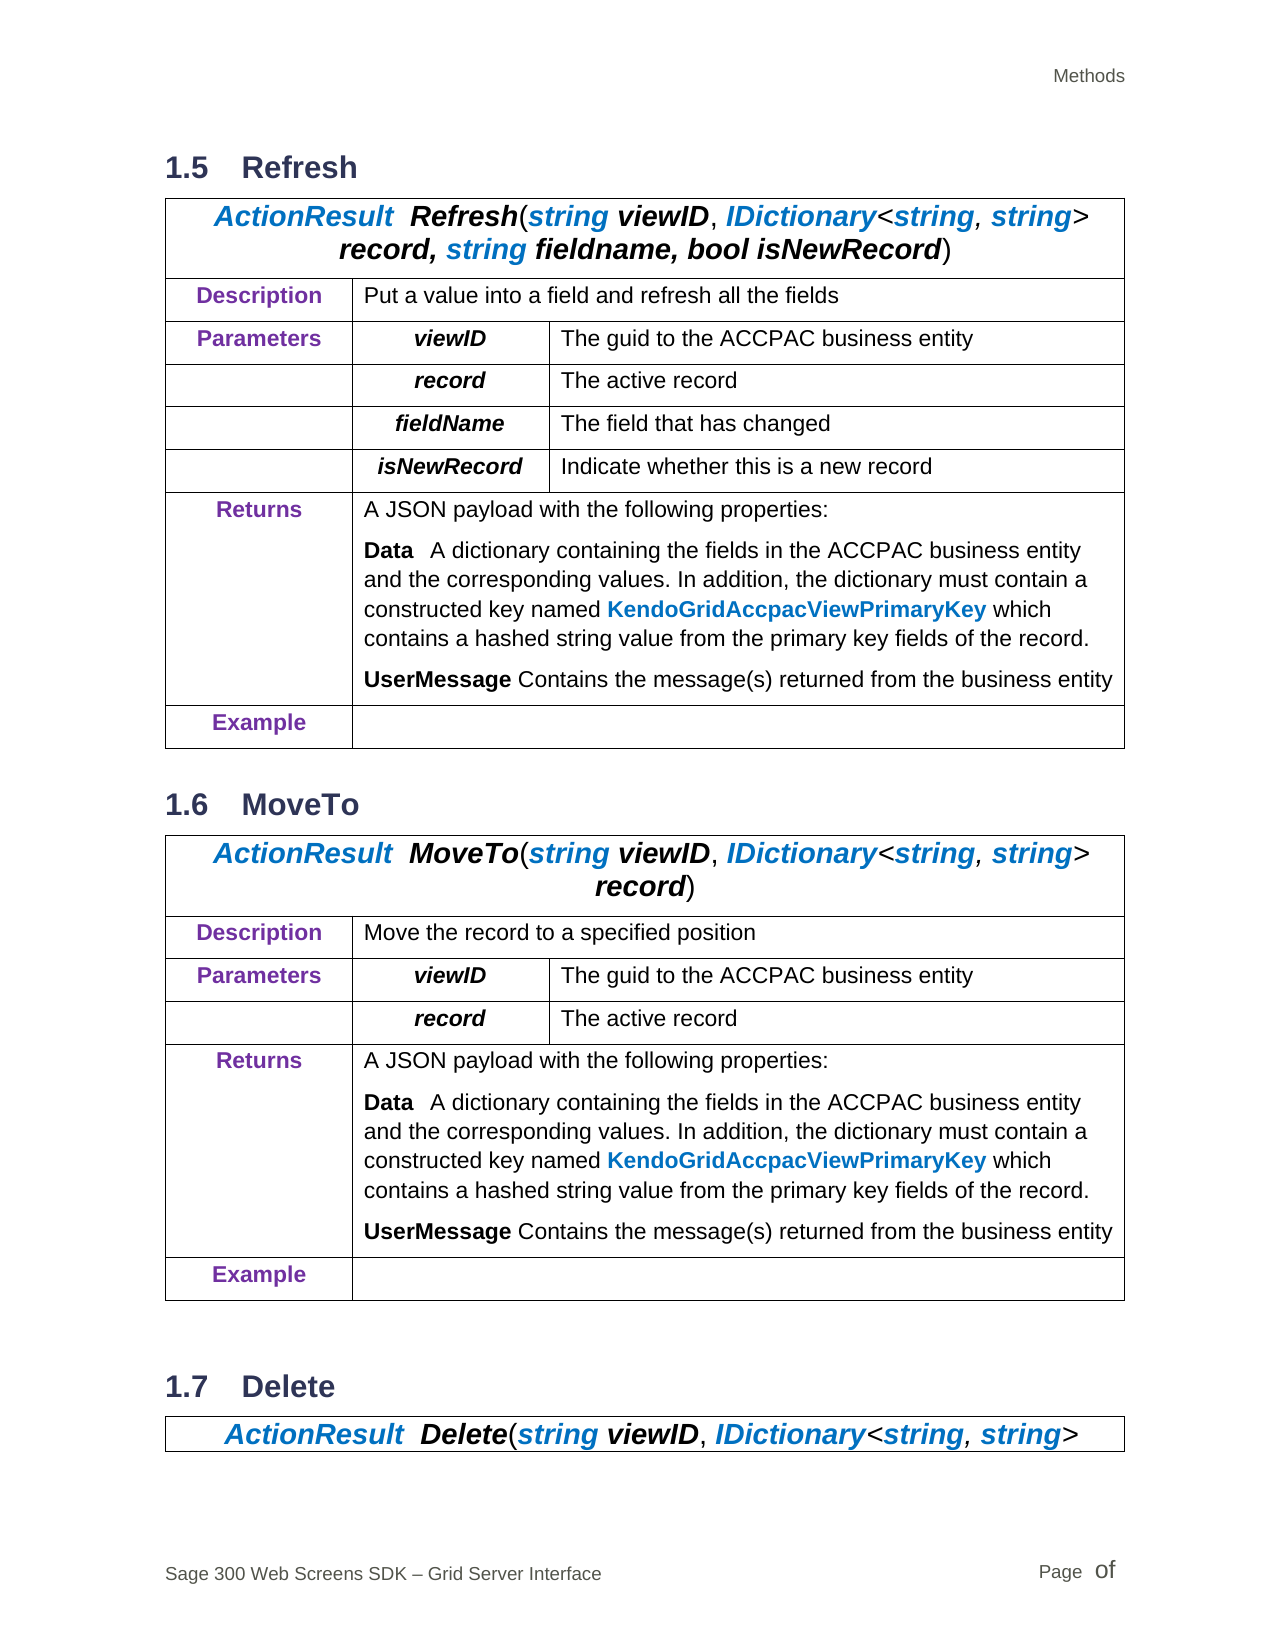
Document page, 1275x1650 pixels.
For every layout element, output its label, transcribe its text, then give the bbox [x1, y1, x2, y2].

table_cell Indicate whether this is a new record [550, 450, 1124, 492]
table_cell [166, 365, 352, 406]
table_cell [353, 1258, 1124, 1300]
table_cell [166, 1002, 352, 1044]
table_header ActionResult Delete(string viewID, IDictionary<string, string> record) [166, 1417, 1124, 1451]
table_cell [353, 706, 1124, 748]
table_cell record [353, 365, 549, 406]
table_cell viewID [353, 959, 549, 1001]
table_cell The active record [550, 365, 1124, 406]
table_cell [166, 407, 352, 449]
table_cell isNewRecord [353, 450, 549, 492]
subtitle MoveTo [165, 786, 1125, 822]
table_cell The field that has changed [550, 407, 1124, 449]
table_cell viewID [353, 322, 549, 363]
table_cell Description [166, 279, 352, 321]
subtitle Refresh [165, 149, 1125, 185]
table_cell Example [166, 1258, 352, 1300]
table_cell The guid to the ACCPAC business entity [550, 322, 1124, 363]
table_cell Move the record to a specified position [353, 917, 1124, 958]
table_cell The guid to the ACCPAC business entity [550, 959, 1124, 1001]
table_header ActionResult MoveTo(string viewID, IDictionary<string, string> record) [166, 836, 1124, 916]
table_cell Parameters [166, 322, 352, 363]
table_header ActionResult Refresh(string viewID, IDictionary<string, string> record, string fieldname, bool isNewRecord) [166, 199, 1124, 278]
table_cell fieldName [353, 407, 549, 449]
table_cell The active record [550, 1002, 1124, 1044]
table_cell Parameters [166, 959, 352, 1001]
table_cell Returns [166, 1045, 352, 1257]
table_cell Description [166, 917, 352, 958]
table_cell Put a value into a field and refresh all the fields [353, 279, 1124, 321]
table_cell Returns [166, 493, 352, 705]
table_cell record [353, 1002, 549, 1044]
table_cell Example [166, 706, 352, 748]
subtitle Delete [165, 1368, 1125, 1403]
table_cell [166, 450, 352, 492]
